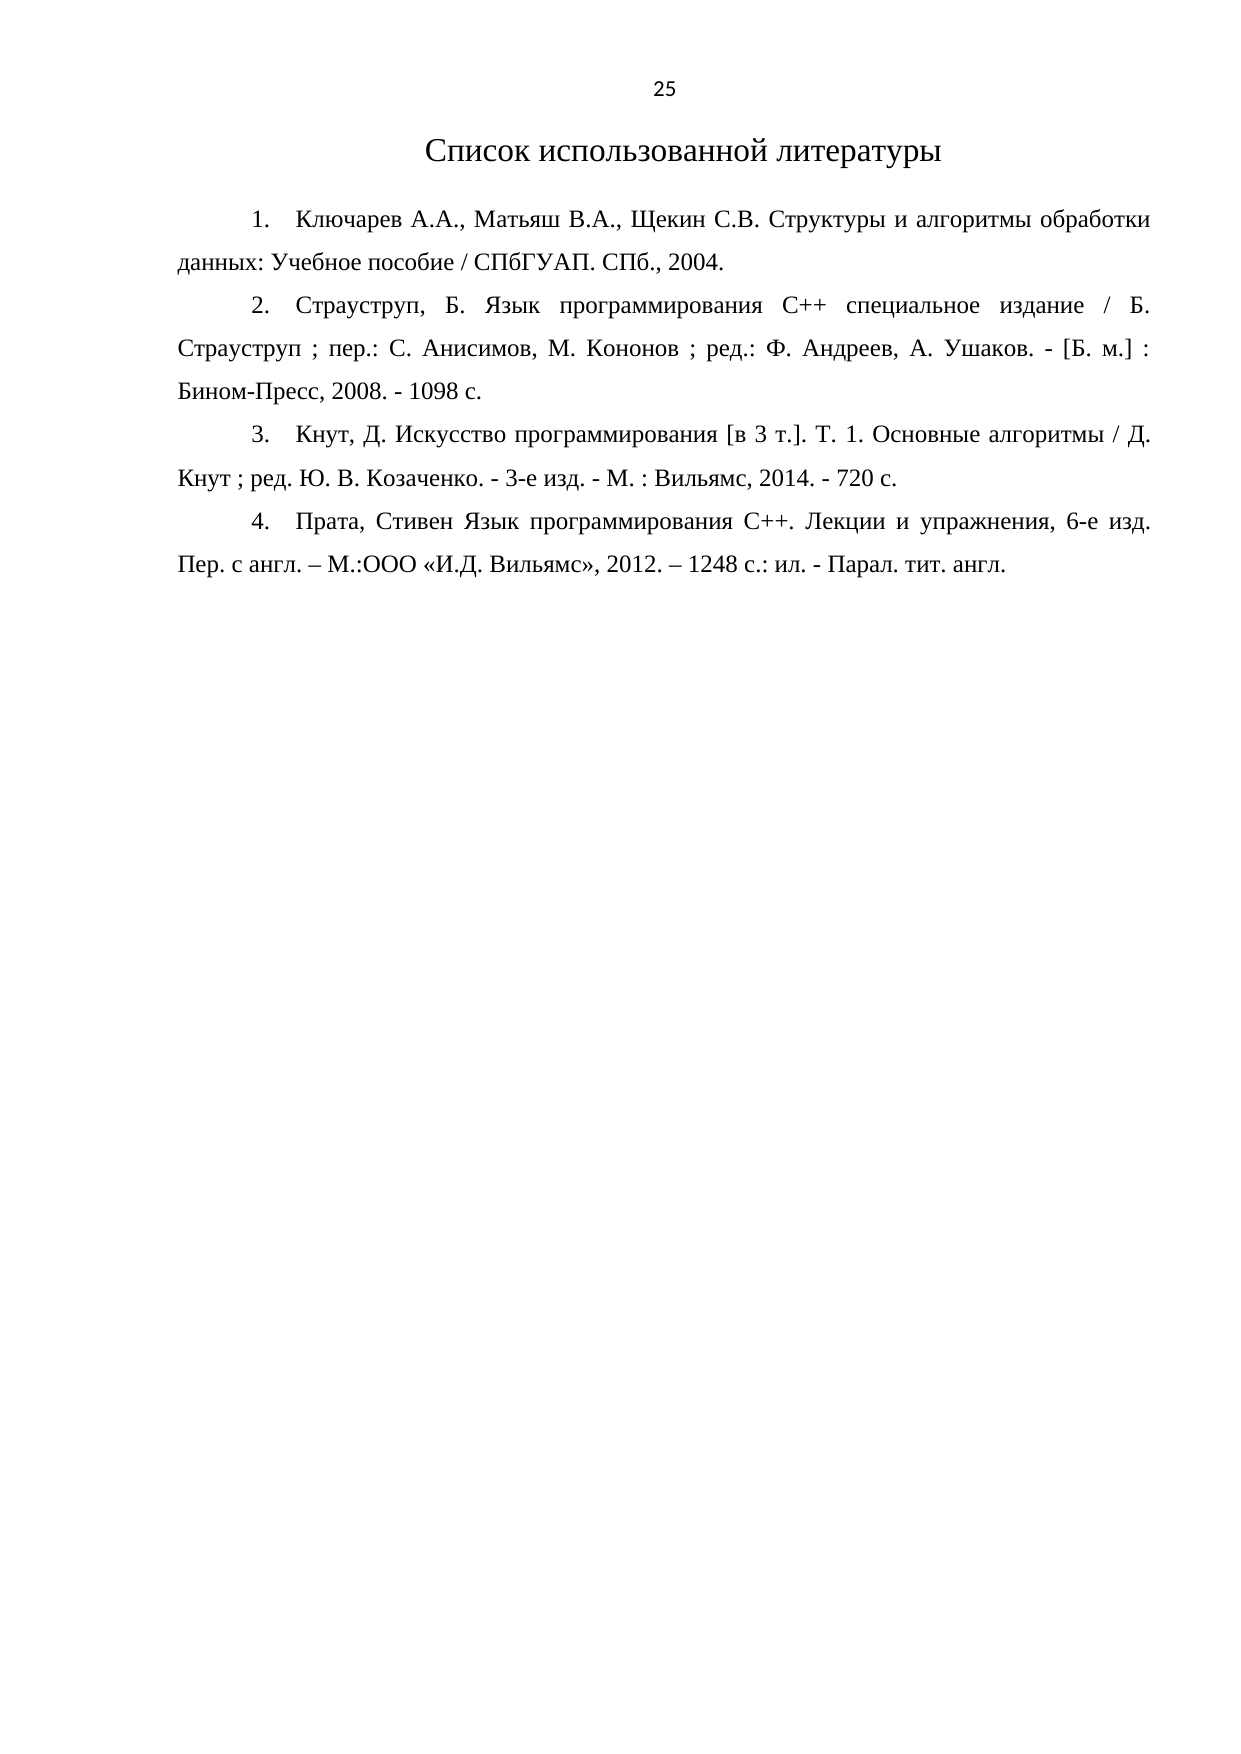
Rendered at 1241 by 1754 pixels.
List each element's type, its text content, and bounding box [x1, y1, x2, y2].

list Ключарев А.А., Матьяш В.А., Щекин С.В. Структуры и алгоритмы обработки данных: Учебное пособие / СПбГУАП. СПб., 2004. [177, 204, 1152, 276]
list Кнут, Д. Искусство программирования [в 3 т.]. Т. 1. Основные алгоритмы / Д. Кнут ; ред. Ю. В. Козаченко. - 3-е изд. - М. : Вильямс, 2014. - 720 с. [177, 419, 1152, 491]
text Список использованной литературы [215, 130, 1152, 168]
list Страуструп, Б. Язык программирования C++ специальное издание / Б. Страуструп ; пер.: С. Анисимов, М. Кононов ; ред.: Ф. Андреев, А. Ушаков. - [Б. м.] : Бином-Пресс, 2008. - 1098 с. [177, 290, 1152, 405]
list Прата, Стивен Язык программирования С++. Лекции и упражнения, 6-е изд. Пер. с англ. – М.:ООО «И.Д. Вильямс», 2012. – 1248 с.: ил. - Парал. тит. англ. [177, 506, 1152, 578]
